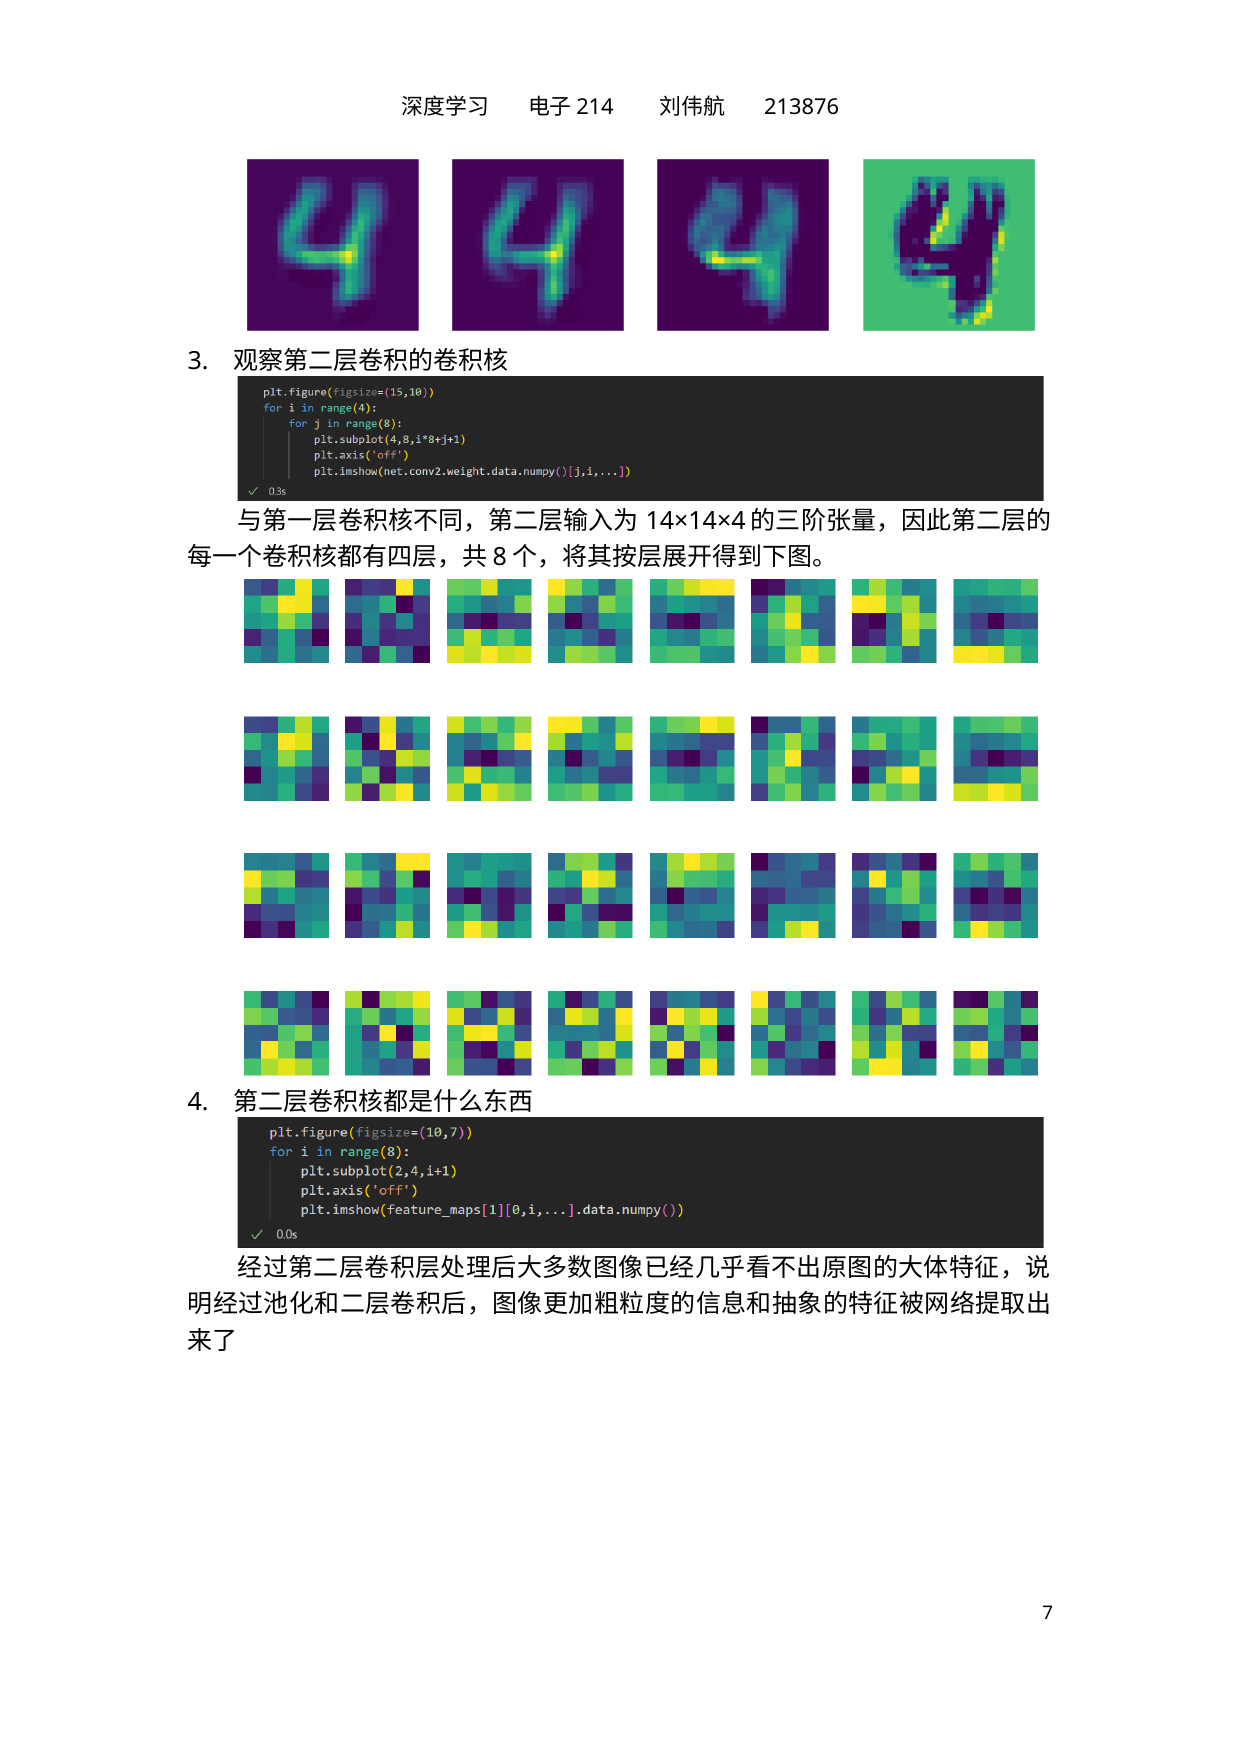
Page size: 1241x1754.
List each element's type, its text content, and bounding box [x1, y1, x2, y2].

picture [237, 150, 1044, 341]
list 经过第二层卷积层处理后大多数图像已经几乎看不出原图的大体特征，说明经过池化和二层卷积后，图像更加粗粒度的信息和抽象的特征被网络提取出来了 [187, 1248, 1053, 1356]
picture [237, 1117, 1044, 1248]
picture [237, 376, 1044, 501]
list 与第一层卷积核不同，第二层输入为14×14×4的三阶张量，因此第二层的每一个卷积核都有四层，共8个，将其按层展开得到下图。 [187, 500, 1053, 573]
list 第二层卷积核都是什么东西 [187, 1081, 1053, 1118]
list 观察第二层卷积的卷积核 [187, 341, 1053, 377]
picture [237, 572, 1044, 1082]
